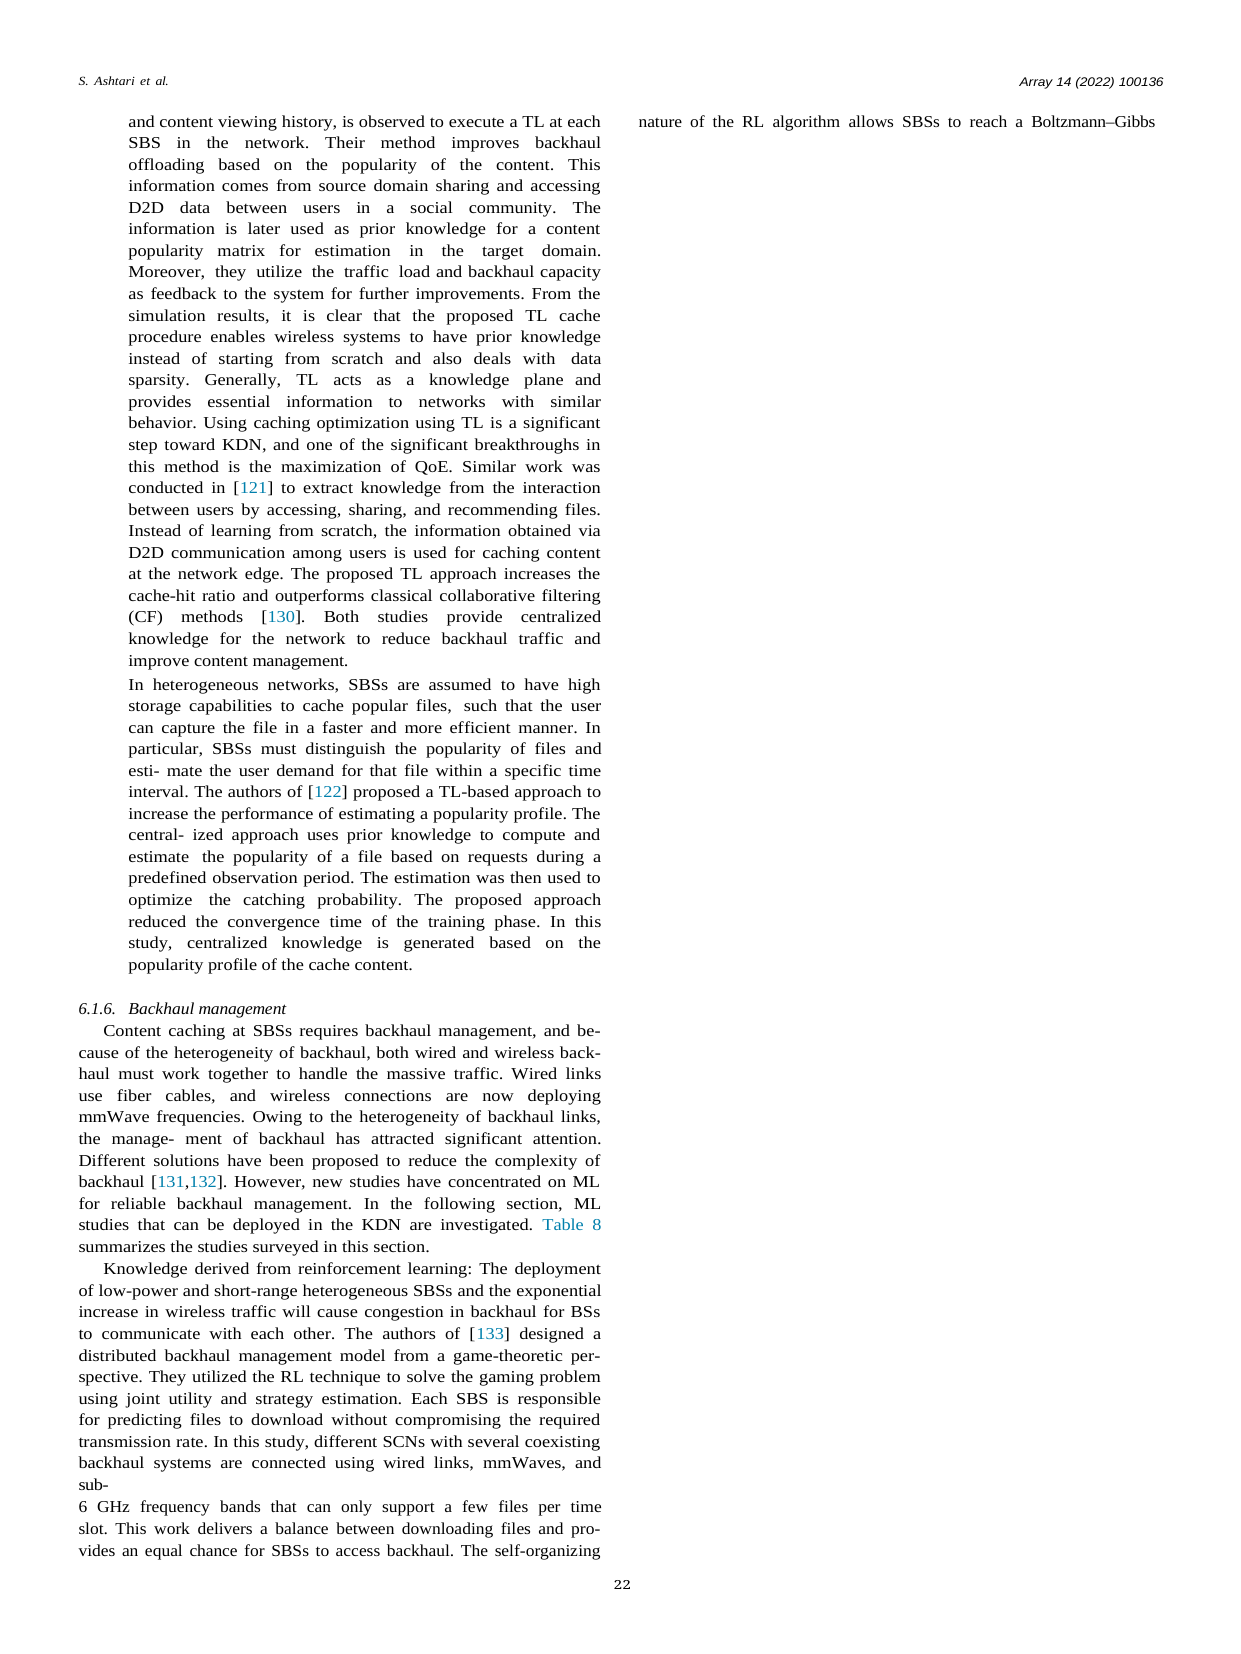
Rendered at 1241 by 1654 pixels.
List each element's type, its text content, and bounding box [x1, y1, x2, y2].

text Knowledge derived from reinforcement learning: The deployment of low-power and short-range heterogeneous SBSs and the exponential increase in wireless traffic will cause congestion in backhaul for BSs to communicate with each other. The authors of [133] designed a distributed backhaul management model from a game-theoretic per- spective. They utilized the RL technique to solve the gaming problem using joint utility and strategy estimation. Each SBS is responsible for predicting files to download without compromising the required transmission rate. In this study, different SCNs with several coexisting backhaul systems are connected using wired links, mmWaves, and sub- [78, 1259, 601, 1494]
text Content caching at SBSs requires backhaul management, and be- cause of the heterogeneity of backhaul, both wired and wireless back- haul must work together to handle the massive traffic. Wired links use fiber cables, and wireless connections are now deploying mmWave frequencies. Owing to the heterogeneity of backhaul links, the manage- ment of backhaul has attracted significant attention. Different solutions have been proposed to reduce the complexity of backhaul [131,132]. However, new studies have concentrated on ML for reliable backhaul management. In the following section, ML studies that can be deployed in the KDN are investigated. Table 8 summarizes the studies surveyed in this section. [78, 1021, 601, 1256]
picture [570, 1218, 574, 1230]
text In heterogeneous networks, SBSs are assumed to have high storage capabilities to cache popular files, such that the user can capture the file in a faster and more efficient manner. In particular, SBSs must distinguish the popularity of files and esti- mate the user demand for that file within a specific time interval. The authors of [122] proposed a TL-based approach to increase the performance of estimating a popularity profile. The central- ized approach uses prior knowledge to compute and estimate the popularity of a file based on requests during a predefined observation period. The estimation was then used to optimize the catching probability. The proposed approach reduced the convergence time of the training phase. In this study, centralized knowledge is generated based on the popularity profile of the cache content. [128, 674, 601, 974]
list Backhaul management [78, 999, 605, 1018]
text and content viewing history, is observed to execute a TL at each SBS in the network. Their method improves backhaul offloading based on the popularity of the content. This information comes from source domain sharing and accessing D2D data between users in a social community. The information is later used as prior knowledge for a content popularity matrix for estimation in the target domain. Moreover, they utilize the traffic load and backhaul capacity as feedback to the system for further improvements. From the simulation results, it is clear that the proposed TL cache procedure enables wireless systems to have prior knowledge instead of starting from scratch and also deals with data sparsity. Generally, TL acts as a knowledge plane and provides essential information to networks with similar behavior. Using caching optimization using TL is a significant step toward KDN, and one of the significant breakthroughs in this method is the maximization of QoE. Similar work was conducted in [121] to extract knowledge from the interaction between users by accessing, sharing, and recommending files. Instead of learning from scratch, the information obtained via D2D communication among users is used for caching content at the network edge. The proposed TL approach increases the cache-hit ratio and outperforms classical collaborative filtering (CF) methods [130]. Both studies provide centralized knowledge for the network to reduce backhaul traffic and improve content management. [128, 111, 601, 669]
text 6 GHz frequency bands that can only support a few files per time slot. This work delivers a balance between downloading files and pro- vides an equal chance for SBSs to access backhaul. The self-organizing nature of the RL algorithm allows SBSs to reach a Boltzmann–Gibbs [78, 1497, 601, 1559]
